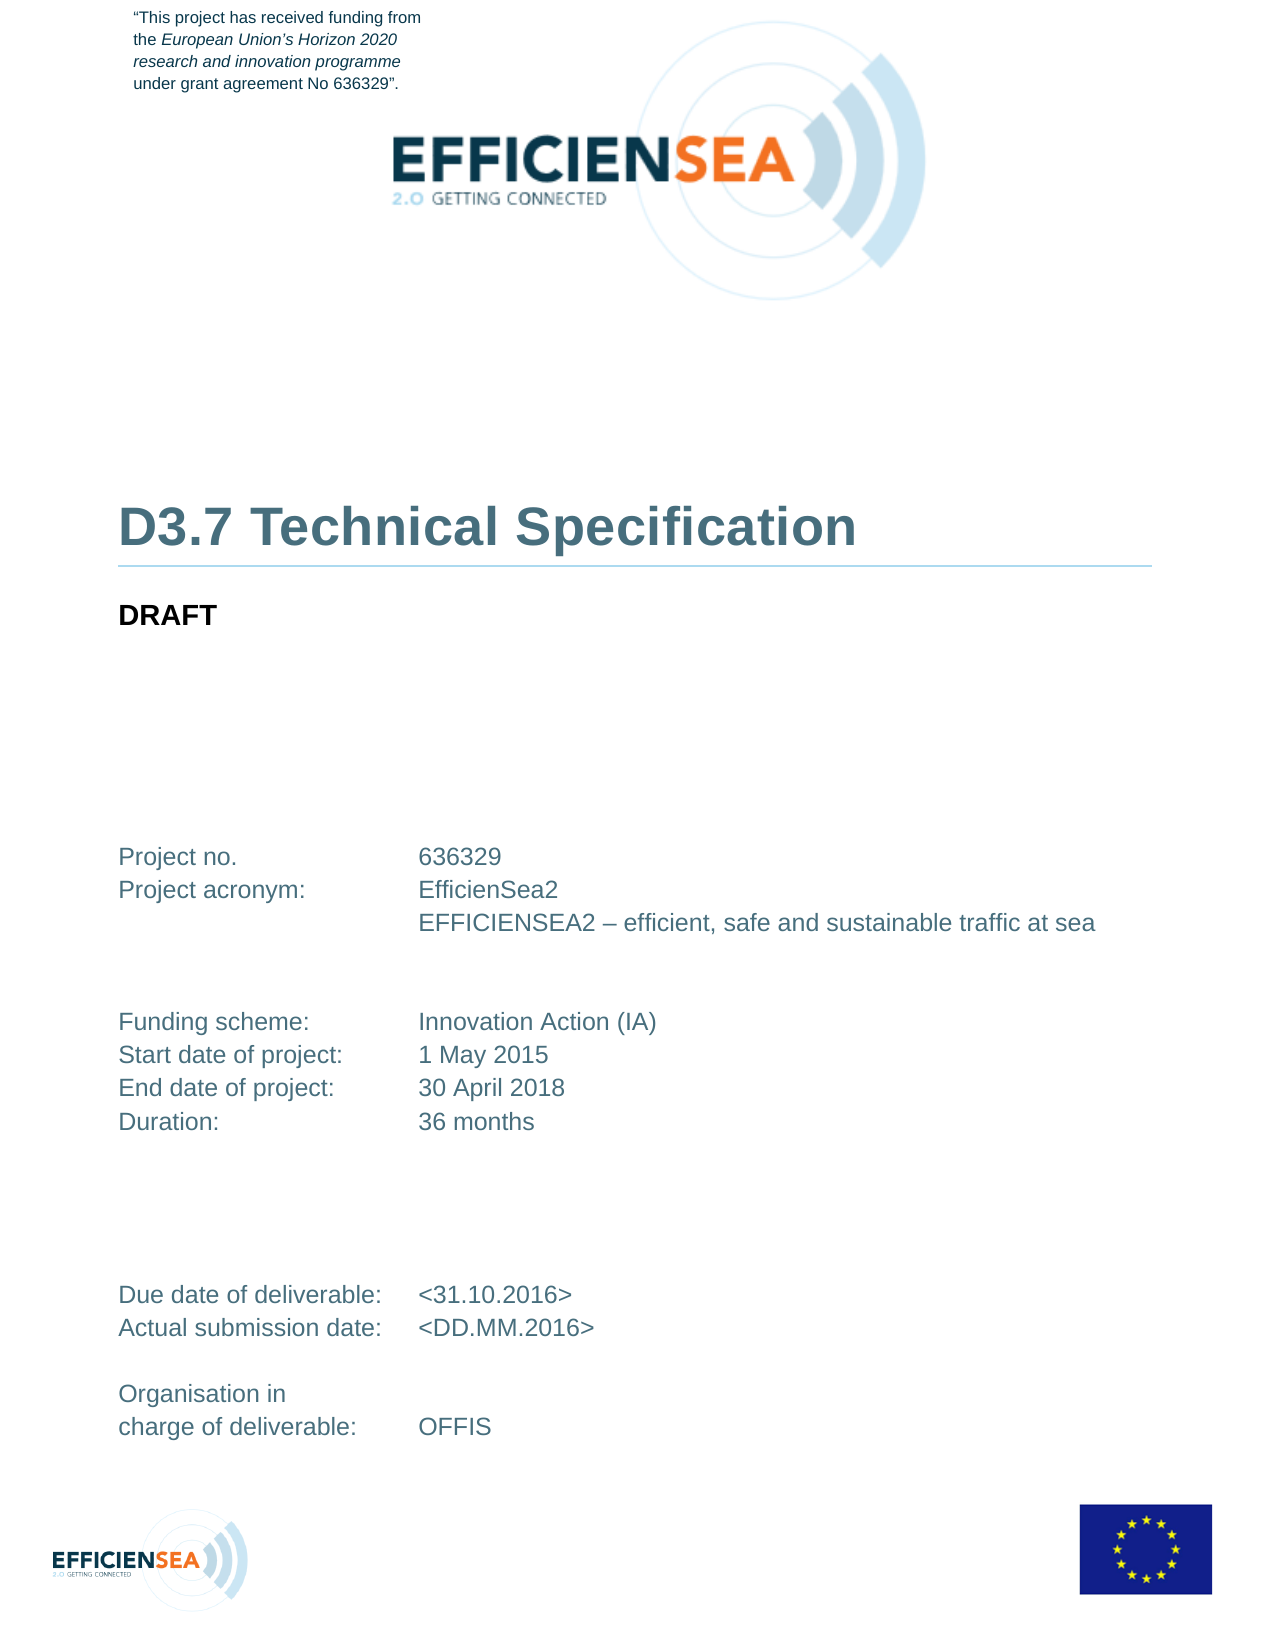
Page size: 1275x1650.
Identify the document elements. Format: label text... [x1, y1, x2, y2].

title D3.7 Technical Specification [118, 494, 1152, 565]
text Project no. 636329 [118, 842, 1152, 871]
text DRAFT [118, 598, 1152, 632]
text Due date of deliverable: <31.10.2016> [118, 1280, 1152, 1309]
text Project full title: EFFICIENSEA2 – efficient, safe and sustainable traffic at sea [0, 908, 1152, 937]
text Start date of project: 1 May 2015 [118, 1040, 1152, 1069]
text Funding scheme: Innovation Action (IA) [118, 1007, 1152, 1036]
picture [375, 15, 381, 25]
picture [46, 1501, 253, 1620]
picture [1077, 1502, 1212, 1593]
text Project acronym: EfficienSea2 [118, 875, 1152, 904]
text Actual submission date: <DD.MM.2016> [118, 1313, 1152, 1342]
text Duration: 36 months [118, 1106, 1152, 1135]
text Organisation in charge of deliverable: OFFIS [118, 1346, 1152, 1441]
picture [375, 0, 941, 324]
text End date of project: 30 April 2018 [118, 1073, 1152, 1102]
